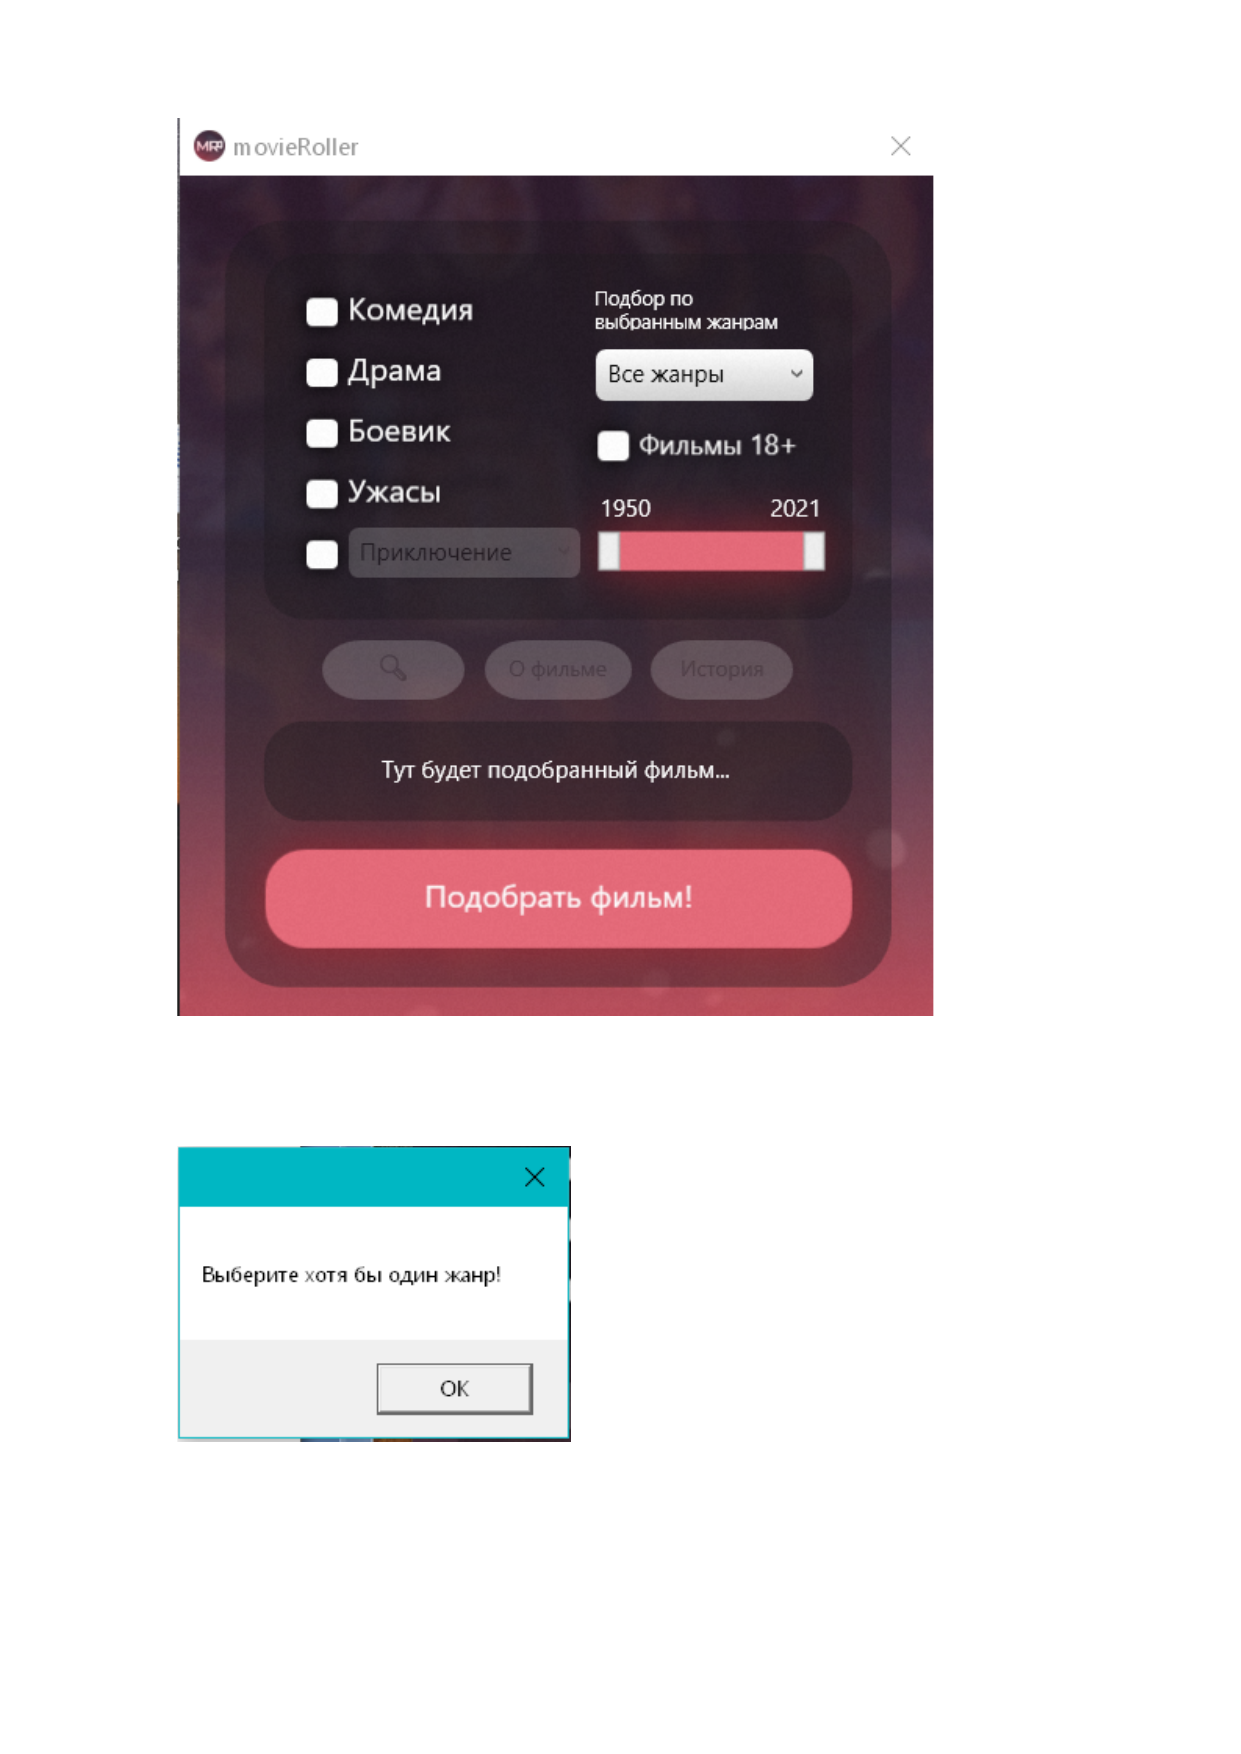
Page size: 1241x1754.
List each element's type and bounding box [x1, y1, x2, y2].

picture [177, 1146, 571, 1442]
picture [177, 118, 934, 1016]
